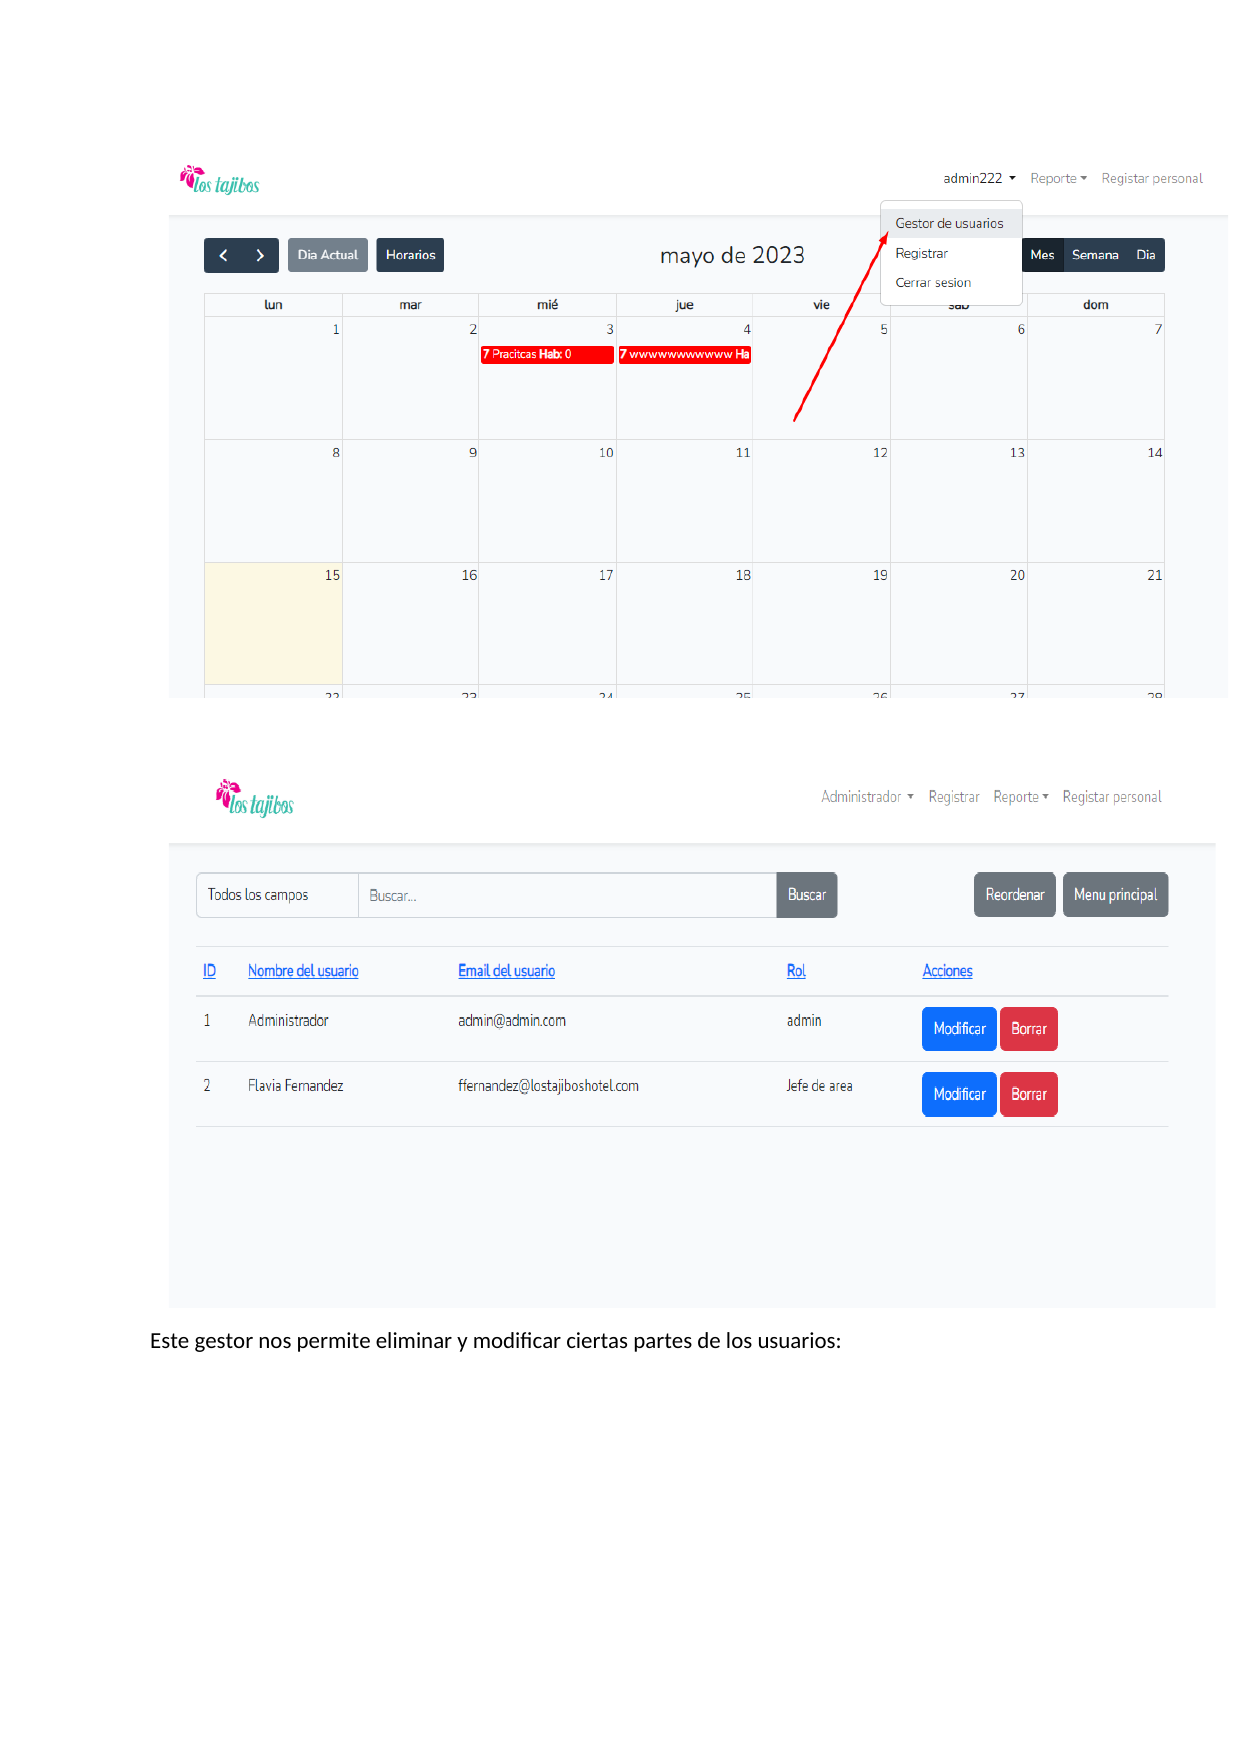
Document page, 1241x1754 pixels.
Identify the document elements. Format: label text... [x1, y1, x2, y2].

text Este gestor nos permite eliminar y modificar ciertas partes de los usuarios: [150, 1326, 1090, 1354]
